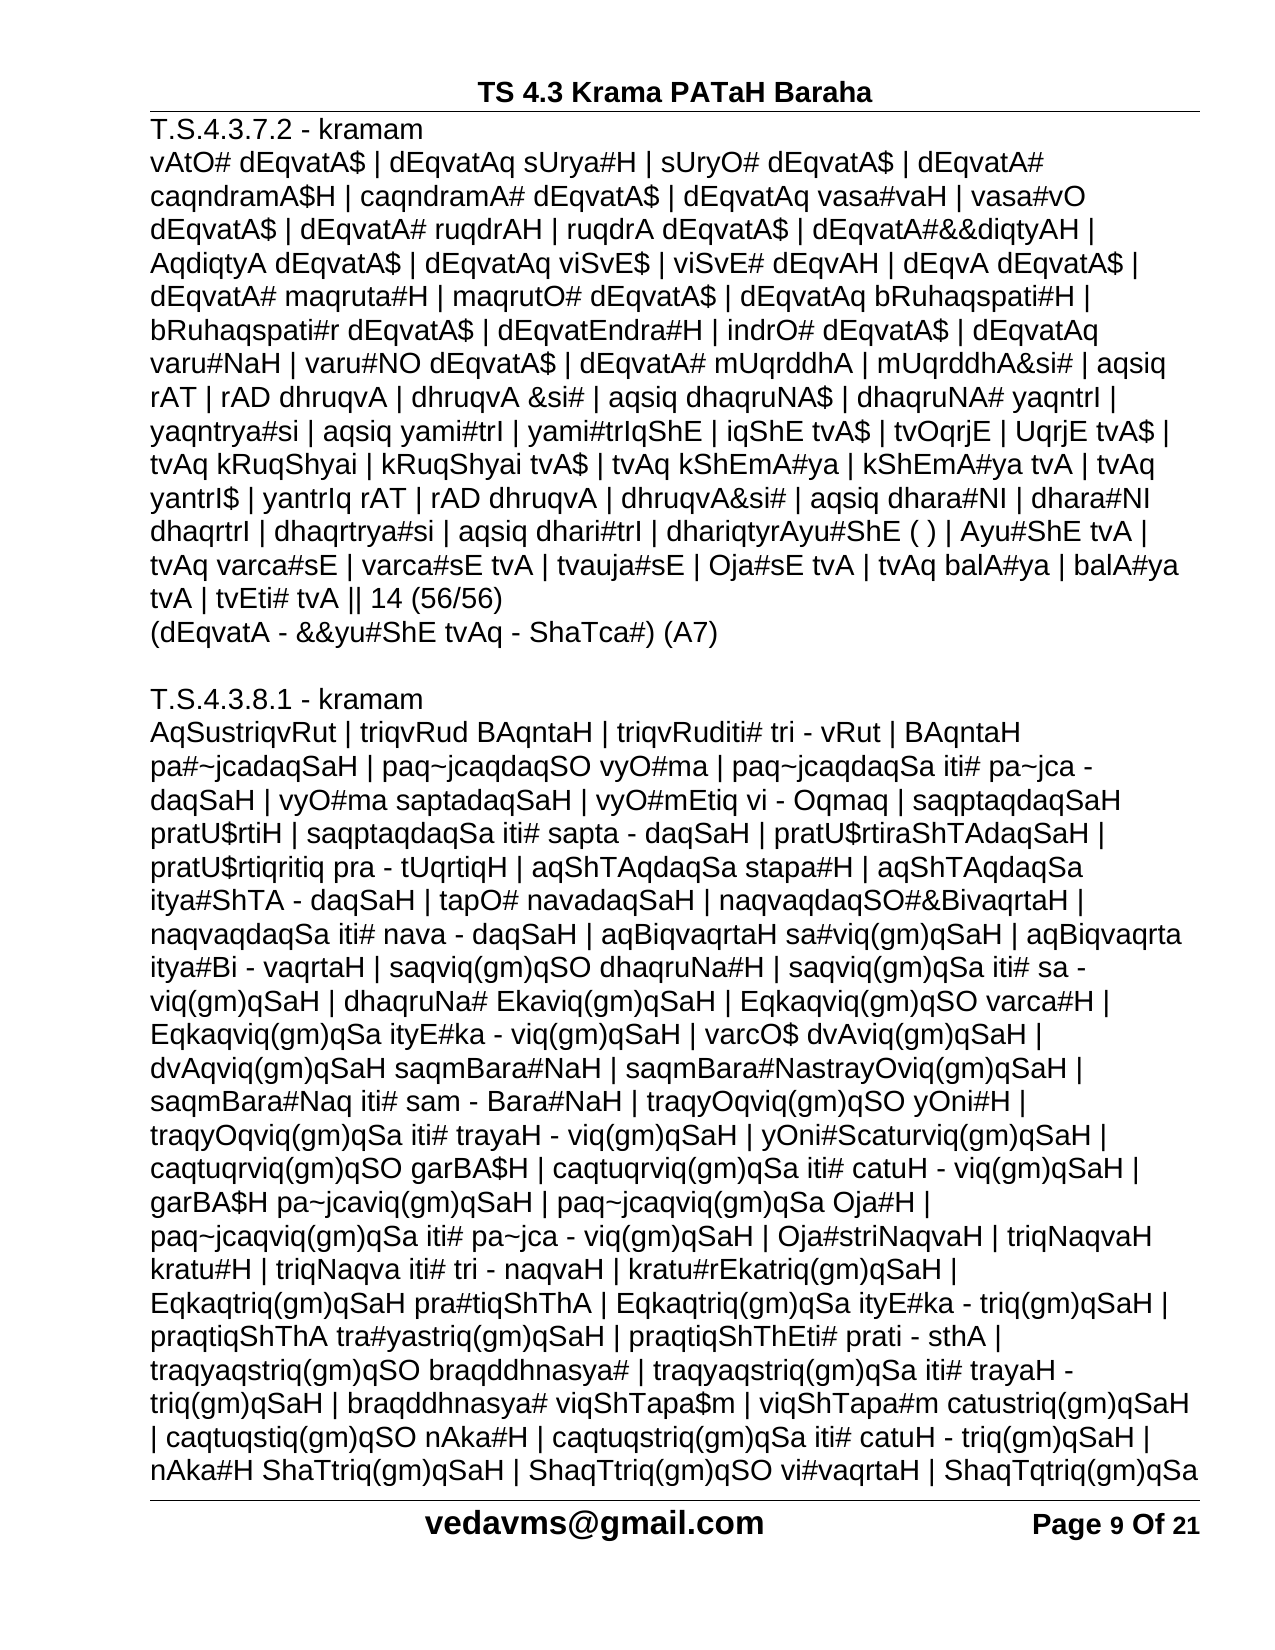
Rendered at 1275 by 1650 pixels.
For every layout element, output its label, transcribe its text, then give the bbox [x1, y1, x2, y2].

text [150, 715, 1200, 1487]
text vAtO# dEqvatA$ | dEqvatAq sUrya#H | sUryO# dEqvatA$ | dEqvatA# caqndramA$H | caqndramA# dEqvatA$ | dEqvatAq vasa#vaH | vasa#vO dEqvatA$ | dEqvatA# ruqdrAH | ruqdrA dEqvatA$ | dEqvatA#&&diqtyAH | AqdiqtyA dEqvatA$ | dEqvatAq viSvE$ | viSvE# dEqvAH | dEqvA dEqvatA$ | dEqvatA# maqruta#H | maqrutO# dEqvatA$ | dEqvatAq bRuhaqspati#H | bRuhaqspati#r dEqvatA$ | dEqvatEndra#H | indrO# dEqvatA$ | dEqvatAq varu#NaH | varu#NO dEqvatA$ | dEqvatA# mUqrddhA | mUqrddhA&si# | aqsiq rAT | rAD dhruqvA | dhruqvA &si# | aqsiq dhaqruNA$ | dhaqruNA# yaqntrI | yaqntrya#si | aqsiq yami#trI | yami#trIqShE | iqShE tvA$ | tvOqrjE | UqrjE tvA$ | tvAq kRuqShyai | kRuqShyai tvA$ | tvAq kShEmA#ya | kShEmA#ya tvA | tvAq yantrI$ | yantrIq rAT | rAD dhruqvA | dhruqvA&si# | aqsiq dhara#NI | dhara#NI dhaqrtrI | dhaqrtrya#si | aqsiq dhari#trI | dhariqtyrAyu#ShE ( ) | Ayu#ShE tvA | tvAq varca#sE | varca#sE tvA | tvauja#sE | Oja#sE tvA | tvAq balA#ya | balA#ya tvA | tvEti# tvA || 14 (56/56) [150, 145, 1200, 615]
text T.S.4.3.8.1 - kramam [150, 682, 1200, 715]
text (dEqvatA - &&yu#ShE tvAq - ShaTca#) (A7) [150, 615, 1200, 648]
text T.S.4.3.7.2 - kramam [150, 112, 1200, 145]
